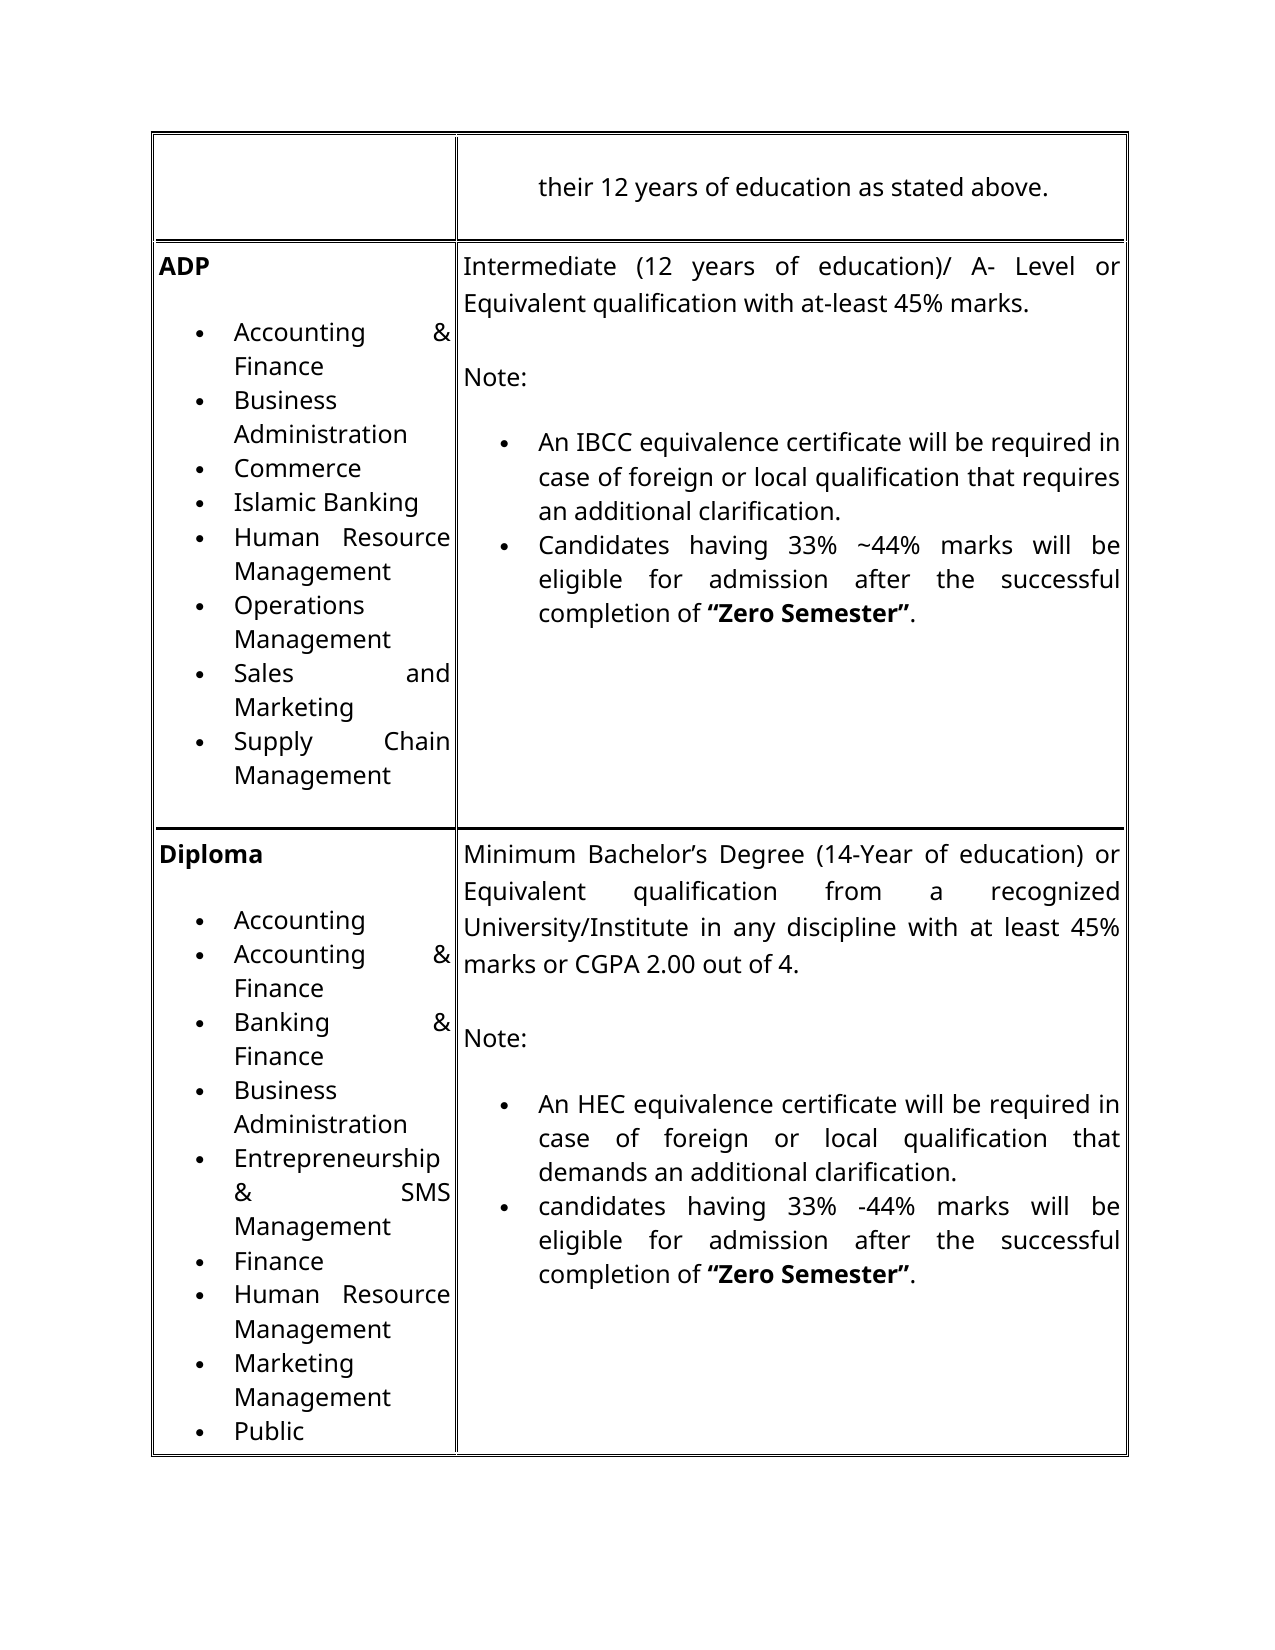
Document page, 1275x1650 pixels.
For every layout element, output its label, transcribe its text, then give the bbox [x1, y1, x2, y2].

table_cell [457, 827, 1126, 1454]
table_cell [154, 135, 457, 239]
table_cell Intermediate (12 years of education)/ A- Level or Equivalent qualification with at-least 45% marks. Note: An IBCC equivalence certificate will be required in case of foreign or local qualification that requires an additional clarification. Candidates having 33% ~44% marks will be eligible for admission after the successful completion of “Zero Semester”. [458, 239, 1126, 827]
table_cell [457, 135, 1126, 239]
table_cell ADP Accounting & Finance Business Administration Commerce Islamic Banking Human Resource Management Operations Management Sales and Marketing Supply Chain Management [154, 239, 455, 827]
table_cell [154, 827, 457, 1454]
